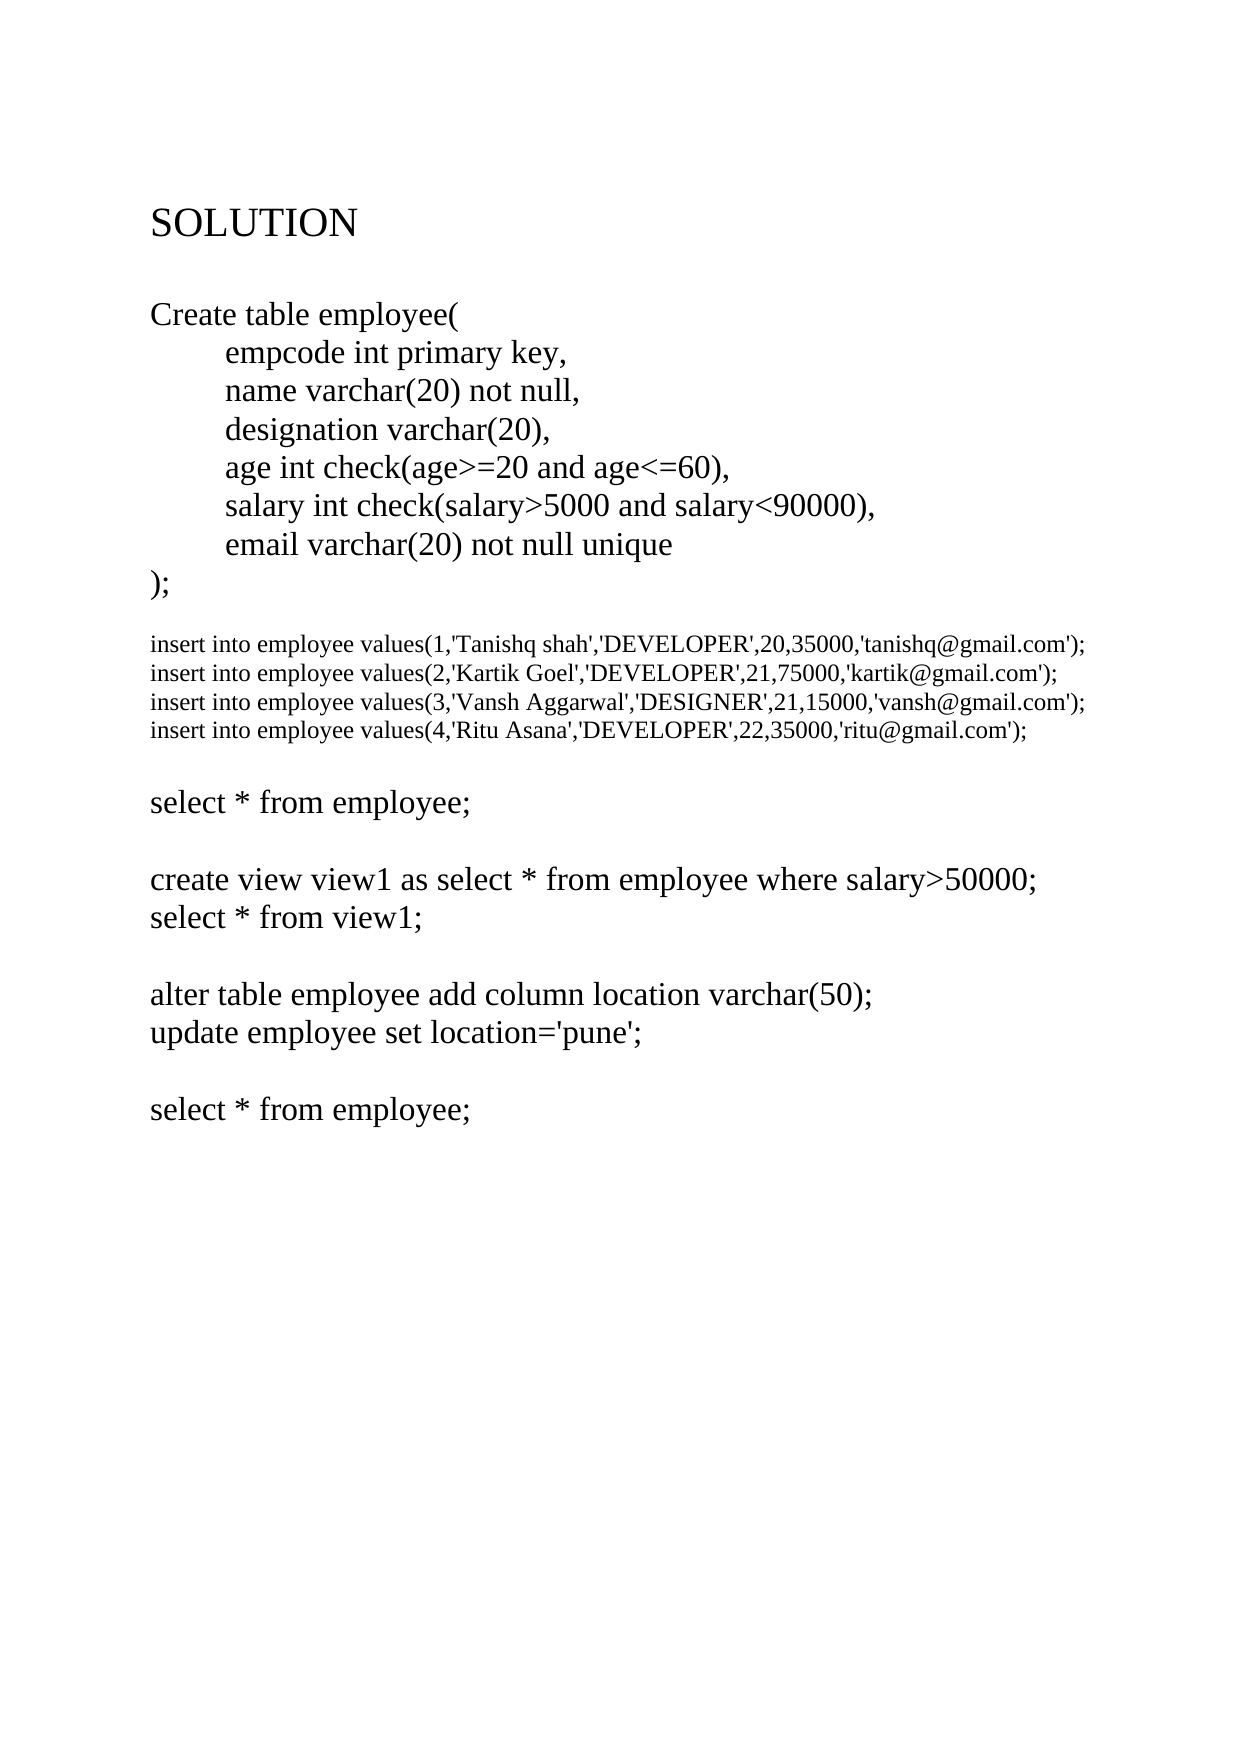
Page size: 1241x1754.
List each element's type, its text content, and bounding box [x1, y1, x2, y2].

text empcode int primary key, [150, 332, 1090, 370]
text select * from view1; [150, 897, 1090, 936]
text Create table employee( [150, 294, 1090, 332]
text salary int check(salary>5000 and salary<90000), [150, 485, 1090, 524]
text age int check(age>=20 and age<=60), [150, 447, 1090, 485]
text insert into employee values(1,'Tanishq shah','DEVELOPER',20,35000,'tanishq@gmail.com'); [150, 629, 1090, 658]
text create view view1 as select * from employee where salary>50000; [150, 859, 1090, 897]
text update employee set location='pune'; [150, 1012, 1090, 1051]
text ); [150, 562, 1090, 600]
text email varchar(20) not null unique [150, 524, 1090, 562]
text name varchar(20) not null, [150, 370, 1090, 409]
text select * from employee; [150, 1089, 1090, 1127]
text SOLUTION [150, 198, 1090, 246]
text insert into employee values(2,'Kartik Goel','DEVELOPER',21,75000,'kartik@gmail.com'); [150, 658, 1090, 687]
text select * from employee; [150, 782, 1090, 821]
text insert into employee values(4,'Ritu Asana','DEVELOPER',22,35000,'ritu@gmail.com'); [150, 715, 1090, 744]
text alter table employee add column location varchar(50); [150, 974, 1090, 1012]
text designation varchar(20), [150, 409, 1090, 447]
text insert into employee values(3,'Vansh Aggarwal','DESIGNER',21,15000,'vansh@gmail.com'); [150, 687, 1090, 715]
